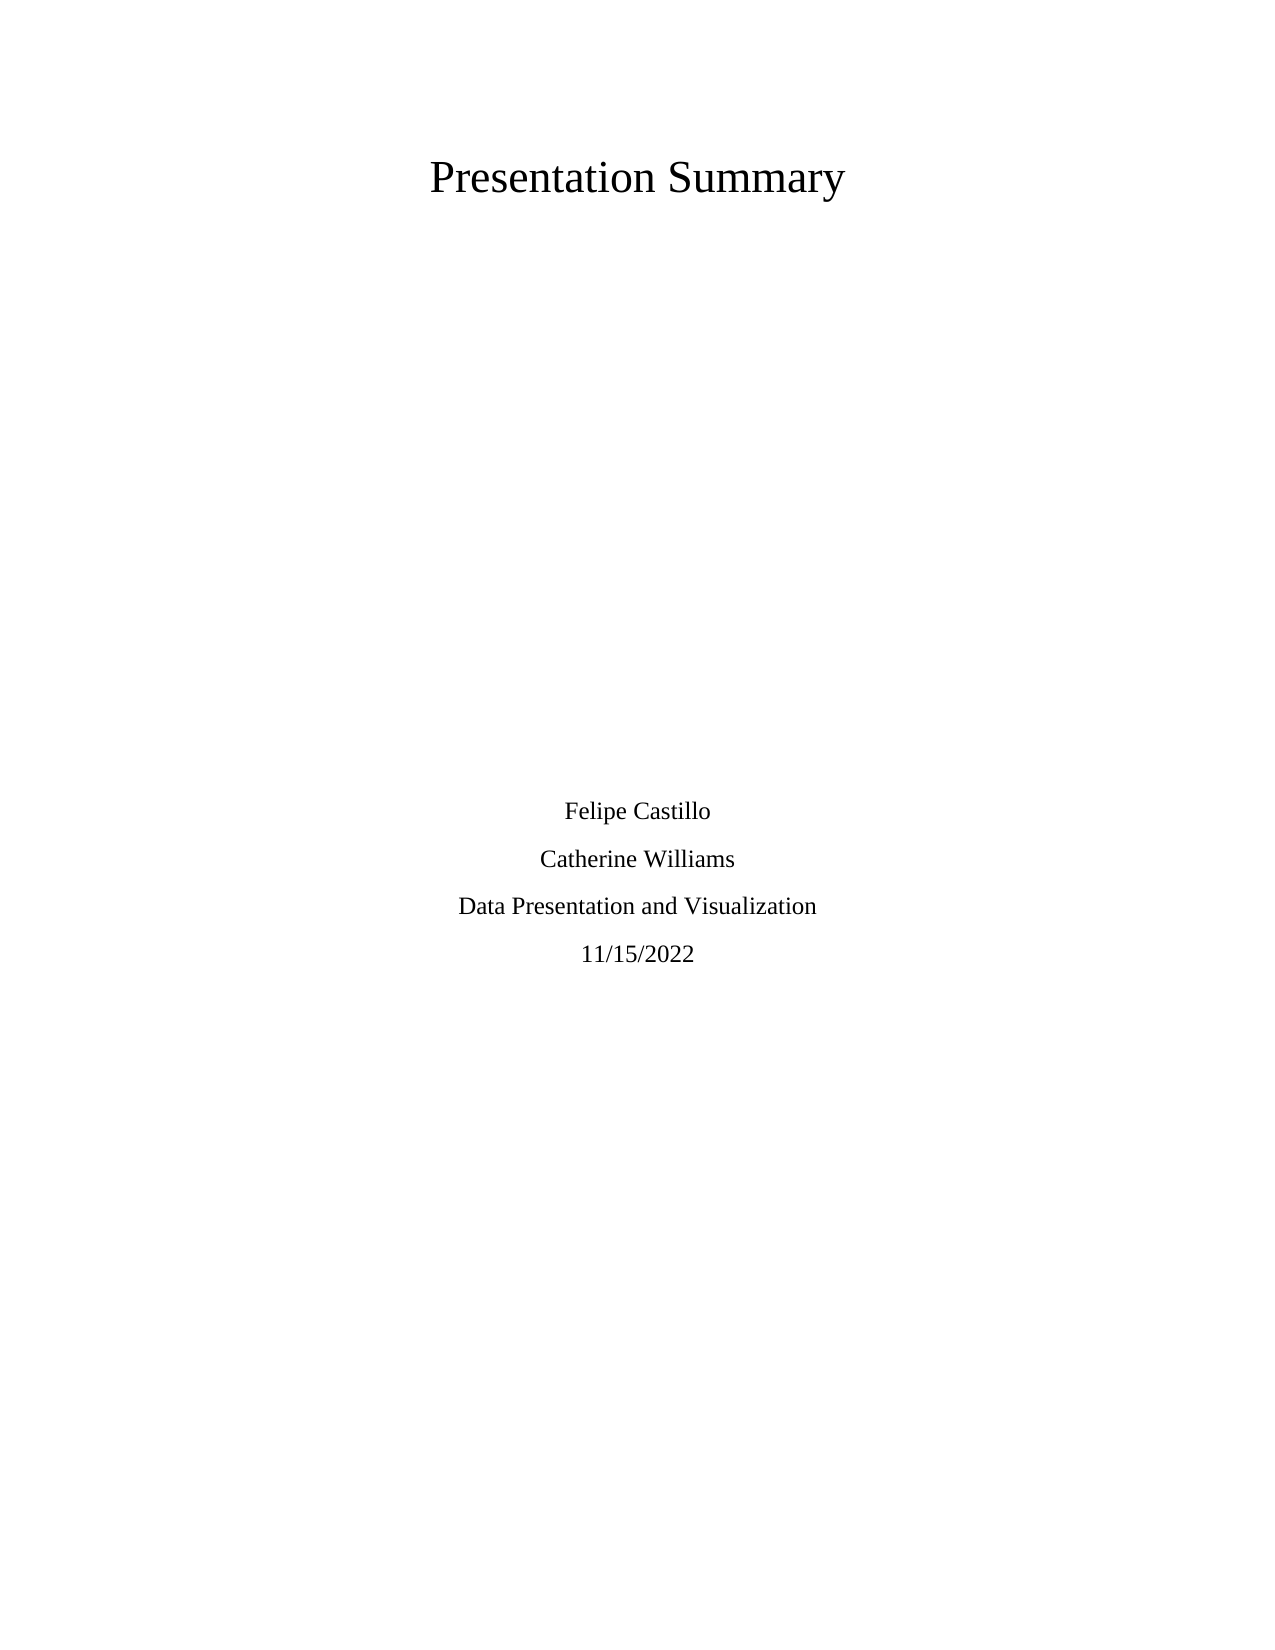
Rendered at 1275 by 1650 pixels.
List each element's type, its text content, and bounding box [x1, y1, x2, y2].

text Presentation Summary [150, 150, 1125, 203]
text Catherine Williams [150, 844, 1125, 872]
text Felipe Castillo [150, 796, 1125, 825]
text Data Presentation and Visualization [150, 891, 1125, 920]
text 11/15/2022 [150, 939, 1125, 968]
